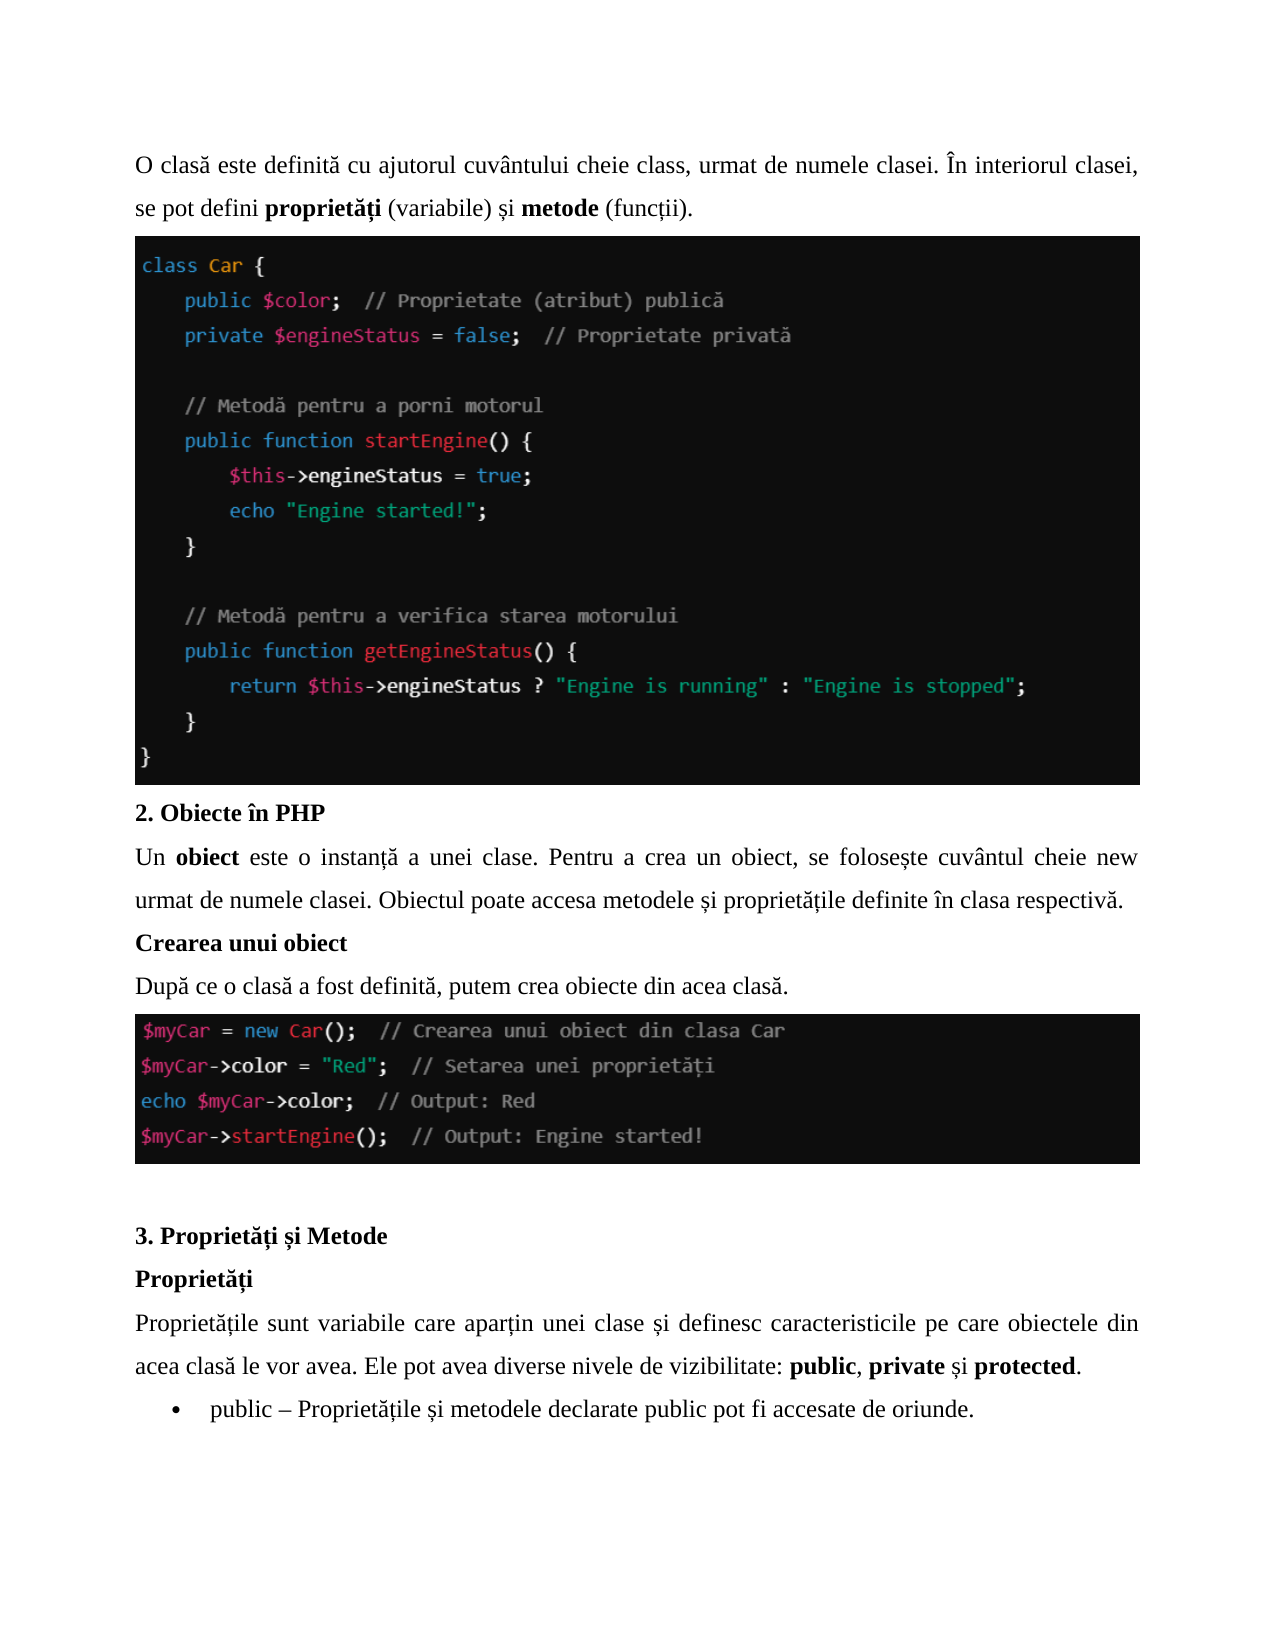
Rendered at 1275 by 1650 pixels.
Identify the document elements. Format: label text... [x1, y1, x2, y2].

list public – Proprietățile și metodele declarate public pot fi accesate de oriunde. [172, 1394, 1140, 1423]
text Un obiect este o instanță a unei clase. Pentru a crea un obiect, se folosește cuvântul cheie new urmat de numele clasei. Obiectul poate accesa metodele și proprietățile definite în clasa respectivă. [135, 842, 1140, 913]
text 2. Obiecte în PHP [135, 798, 1140, 827]
text Proprietățile sunt variabile care aparțin unei clase și definesc caracteristicile pe care obiectele din acea clasă le vor avea. Ele pot avea diverse nivele de vizibilitate: public, private și protected. [135, 1308, 1140, 1379]
text O clasă este definită cu ajutorul cuvântului cheie class, urmat de numele clasei. În interiorul clasei, se pot defini proprietăți (variabile) și metode (funcții). [135, 150, 1140, 222]
text După ce o clasă a fost definită, putem crea obiecte din acea clasă. [135, 971, 1140, 1000]
text Proprietăți [135, 1264, 1140, 1293]
picture [135, 1014, 1140, 1164]
text 3. Proprietăți și Metode [135, 1221, 1140, 1250]
text Crearea unui obiect [135, 928, 1140, 957]
picture [135, 236, 1140, 785]
